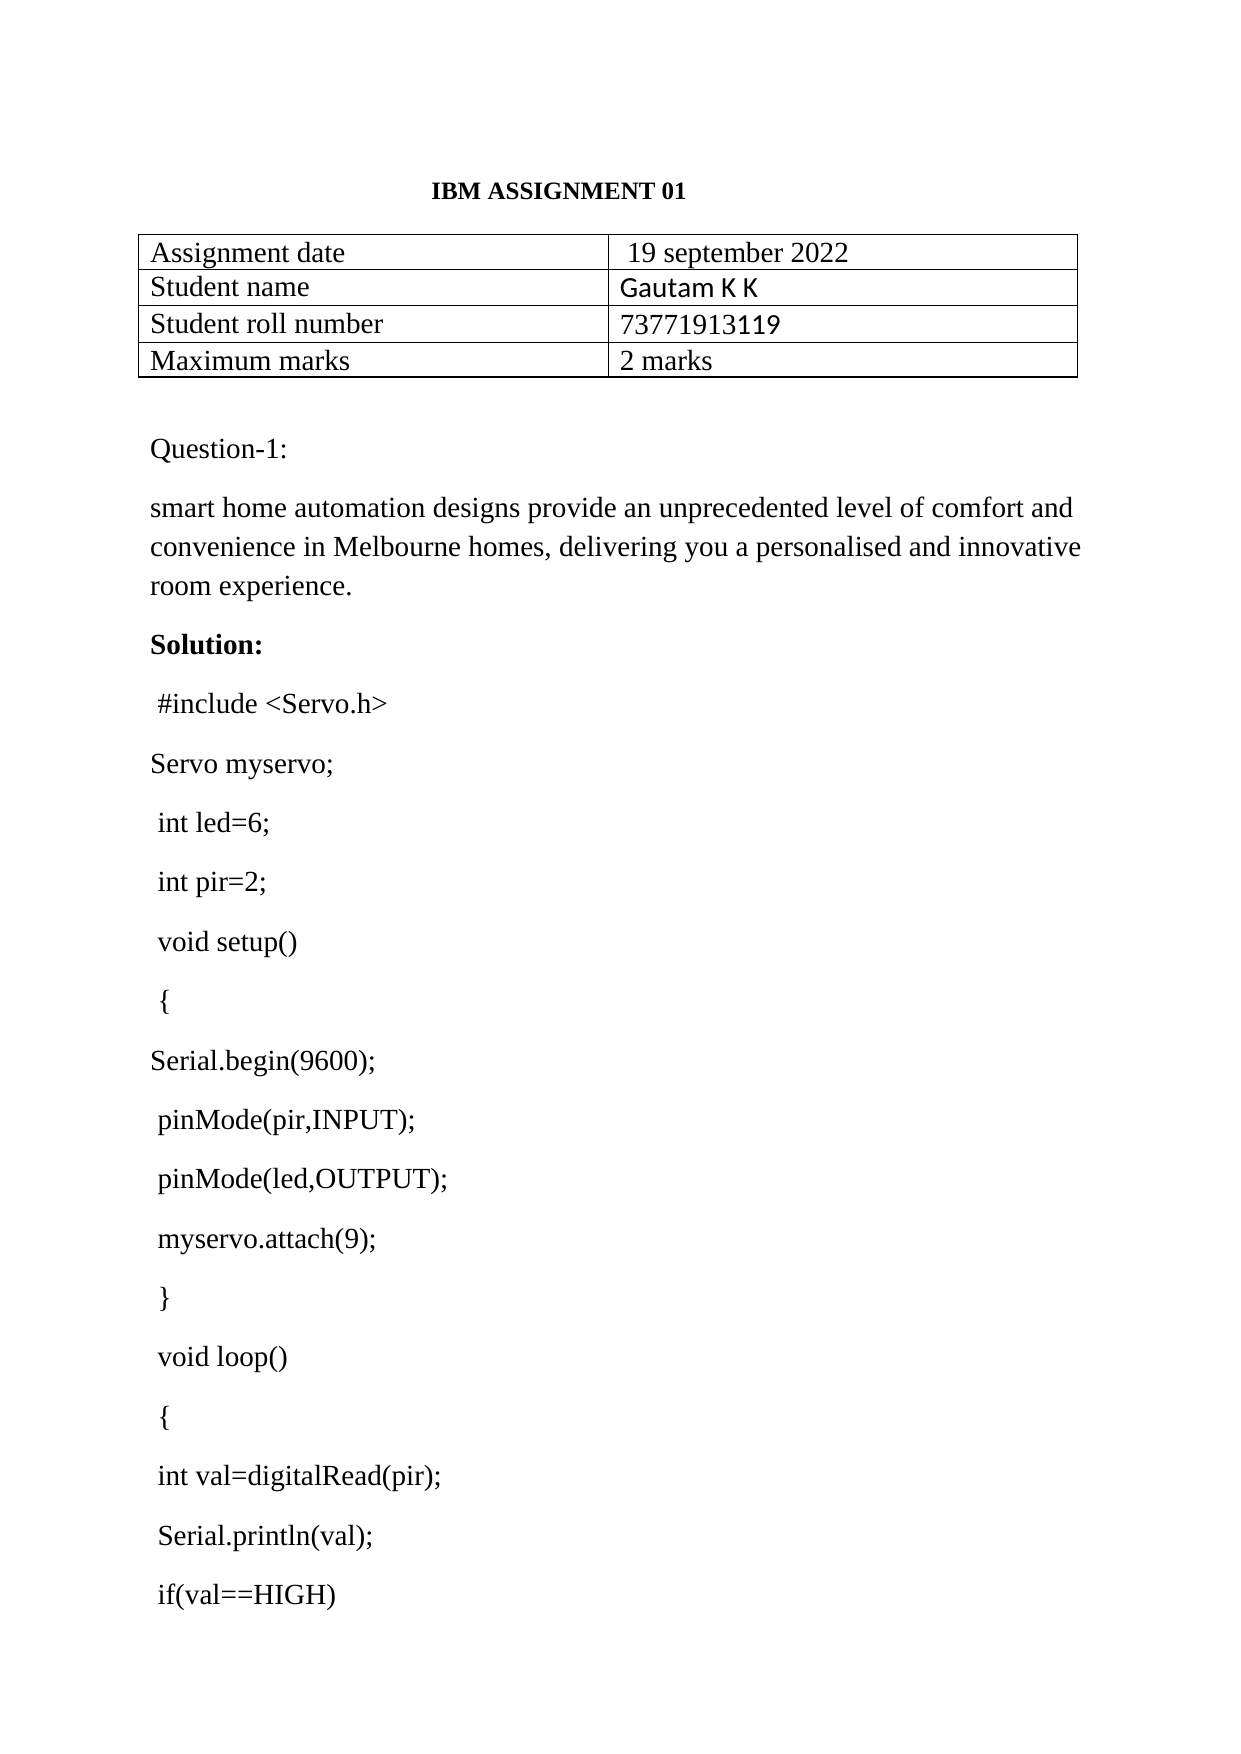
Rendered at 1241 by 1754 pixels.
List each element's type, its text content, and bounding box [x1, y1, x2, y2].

table_cell 2 marks [609, 343, 1077, 376]
text int pir=2; [150, 864, 1090, 898]
text pinMode(pir,INPUT); [150, 1102, 1090, 1136]
table_cell Gautam K K [609, 270, 1077, 305]
text myservo.attach(9); [150, 1221, 1090, 1254]
text #include <Servo.h> [150, 686, 1090, 720]
text Question-1: [150, 431, 1090, 465]
table_cell Student roll number [139, 306, 608, 342]
table_cell Student name [139, 270, 608, 305]
table_header 19 september 2022 [609, 235, 1077, 268]
text Solution: [150, 627, 1090, 661]
text void loop() [150, 1339, 1090, 1373]
text smart home automation designs provide an unprecedented level of comfort and convenience in Melbourne homes, delivering you a personalised and innovative room experience. [150, 491, 1090, 601]
text if(val==HIGH) [150, 1577, 1090, 1611]
text Serial.begin(9600); [150, 1043, 1090, 1076]
table_header Assignment date [139, 235, 608, 268]
table_cell Maximum marks [139, 343, 608, 376]
table_cell 73771913119 [609, 306, 1077, 342]
text Servo myservo; [150, 746, 1090, 779]
text int led=6; [150, 805, 1090, 839]
text pinMode(led,OUTPUT); [150, 1161, 1090, 1195]
text { [150, 1399, 1090, 1432]
text Serial.println(val); [150, 1518, 1090, 1551]
text void setup() [150, 924, 1090, 957]
text int val=digitalRead(pir); [150, 1458, 1090, 1492]
text } [150, 1280, 1090, 1314]
text IBM ASSIGNMENT 01 [150, 176, 1090, 205]
text { [150, 983, 1090, 1017]
